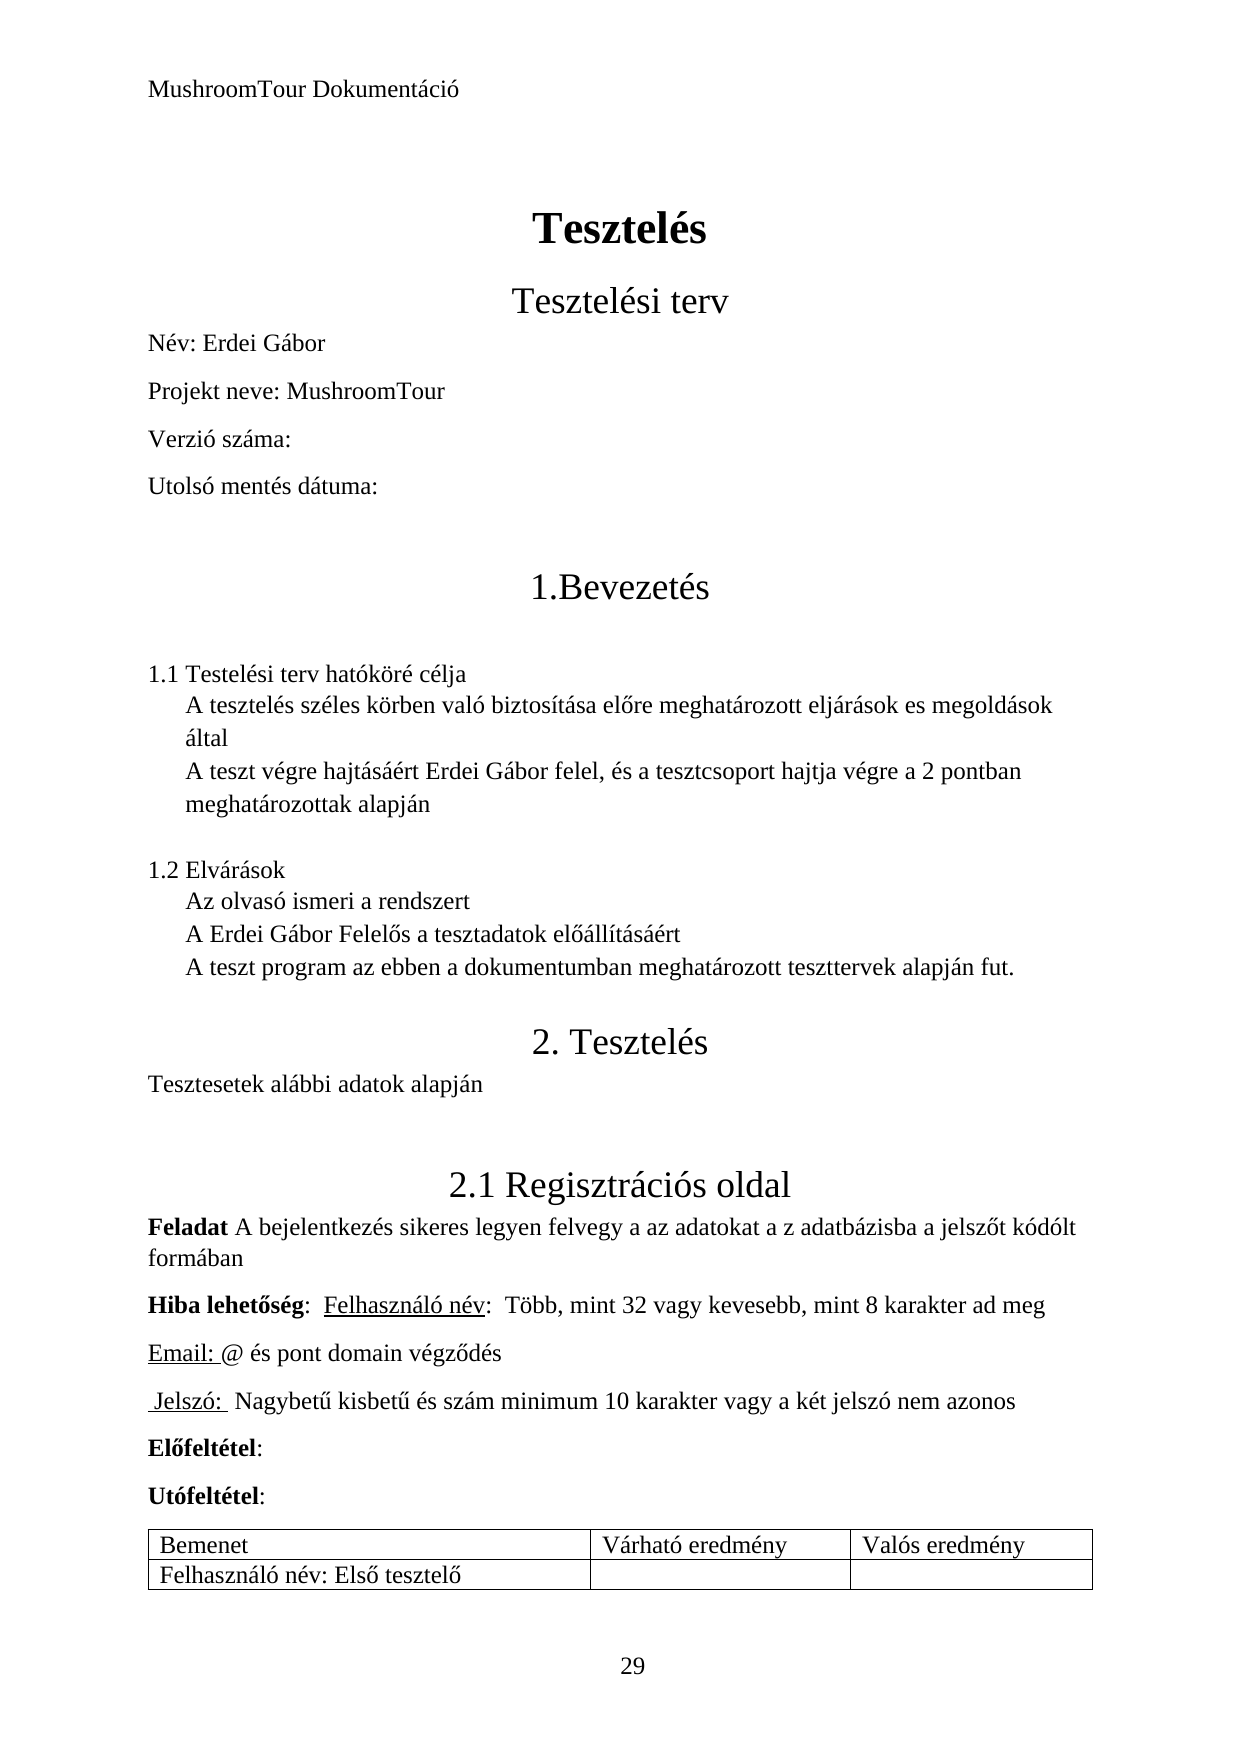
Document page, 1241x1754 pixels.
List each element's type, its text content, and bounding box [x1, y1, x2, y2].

subtitle 1.Bevezetés [148, 564, 1093, 607]
table_header Bemenet [149, 1530, 590, 1559]
list A tesztelés széles körben való biztosítása előre meghatározott eljárások es megoldások által [185, 690, 1093, 752]
list A Erdei Gábor Felelős a tesztadatok előállításáért [185, 919, 1093, 948]
subtitle Tesztelés [148, 201, 1093, 254]
list Az olvasó ismeri a rendszert [185, 886, 1093, 915]
table_header Várható eredmény [591, 1530, 850, 1559]
text Projekt neve: MushroomTour [148, 376, 1093, 405]
subtitle 2. Tesztelés [148, 1019, 1093, 1063]
table_cell Felhasználó név: Első tesztelő Email: Teszt.email.00@gmail.com Jelszó: Laskagomba12 Jelszó ismét: Laskagomba12 [149, 1560, 590, 1588]
subtitle 2.1 Regisztrációs oldal [148, 1162, 1093, 1205]
list A teszt végre hajtásáért Erdei Gábor felel, és a tesztcsoport hajtja végre a 2 pontban meghatározottak alapján [185, 756, 1093, 818]
text Feladat A bejelentkezés sikeres legyen felvegy a az adatokat a z adatbázisba a jelszőt kódólt formában [148, 1212, 1093, 1271]
text Verzió száma: [148, 424, 1093, 452]
text Név: Erdei Gábor [148, 328, 1093, 357]
table_cell [851, 1560, 1092, 1588]
text Email: @ és pont domain végződés [148, 1338, 1093, 1367]
text Jelszó: Nagybetű kisbetű és szám minimum 10 karakter vagy a két jelszó nem azonos [148, 1386, 1093, 1414]
text Utolsó mentés dátuma: [148, 471, 1093, 500]
text Hiba lehetőség: Felhasználó név: Több, mint 32 vagy kevesebb, mint 8 karakter ad meg [148, 1290, 1093, 1319]
table_cell [591, 1560, 850, 1588]
list Elvárások [148, 855, 1093, 884]
list Testelési terv hatóköré célja [148, 659, 1093, 688]
table_header Valós eredmény [851, 1530, 1092, 1559]
list A teszt program az ebben a dokumentumban meghatározott teszttervek alapján fut. [185, 952, 1093, 981]
text Tesztesetek alábbi adatok alapján [148, 1069, 1093, 1098]
subtitle Tesztelési terv [148, 279, 1093, 322]
text Utófeltétel: [148, 1481, 1093, 1510]
text Előfeltétel: [148, 1433, 1093, 1462]
